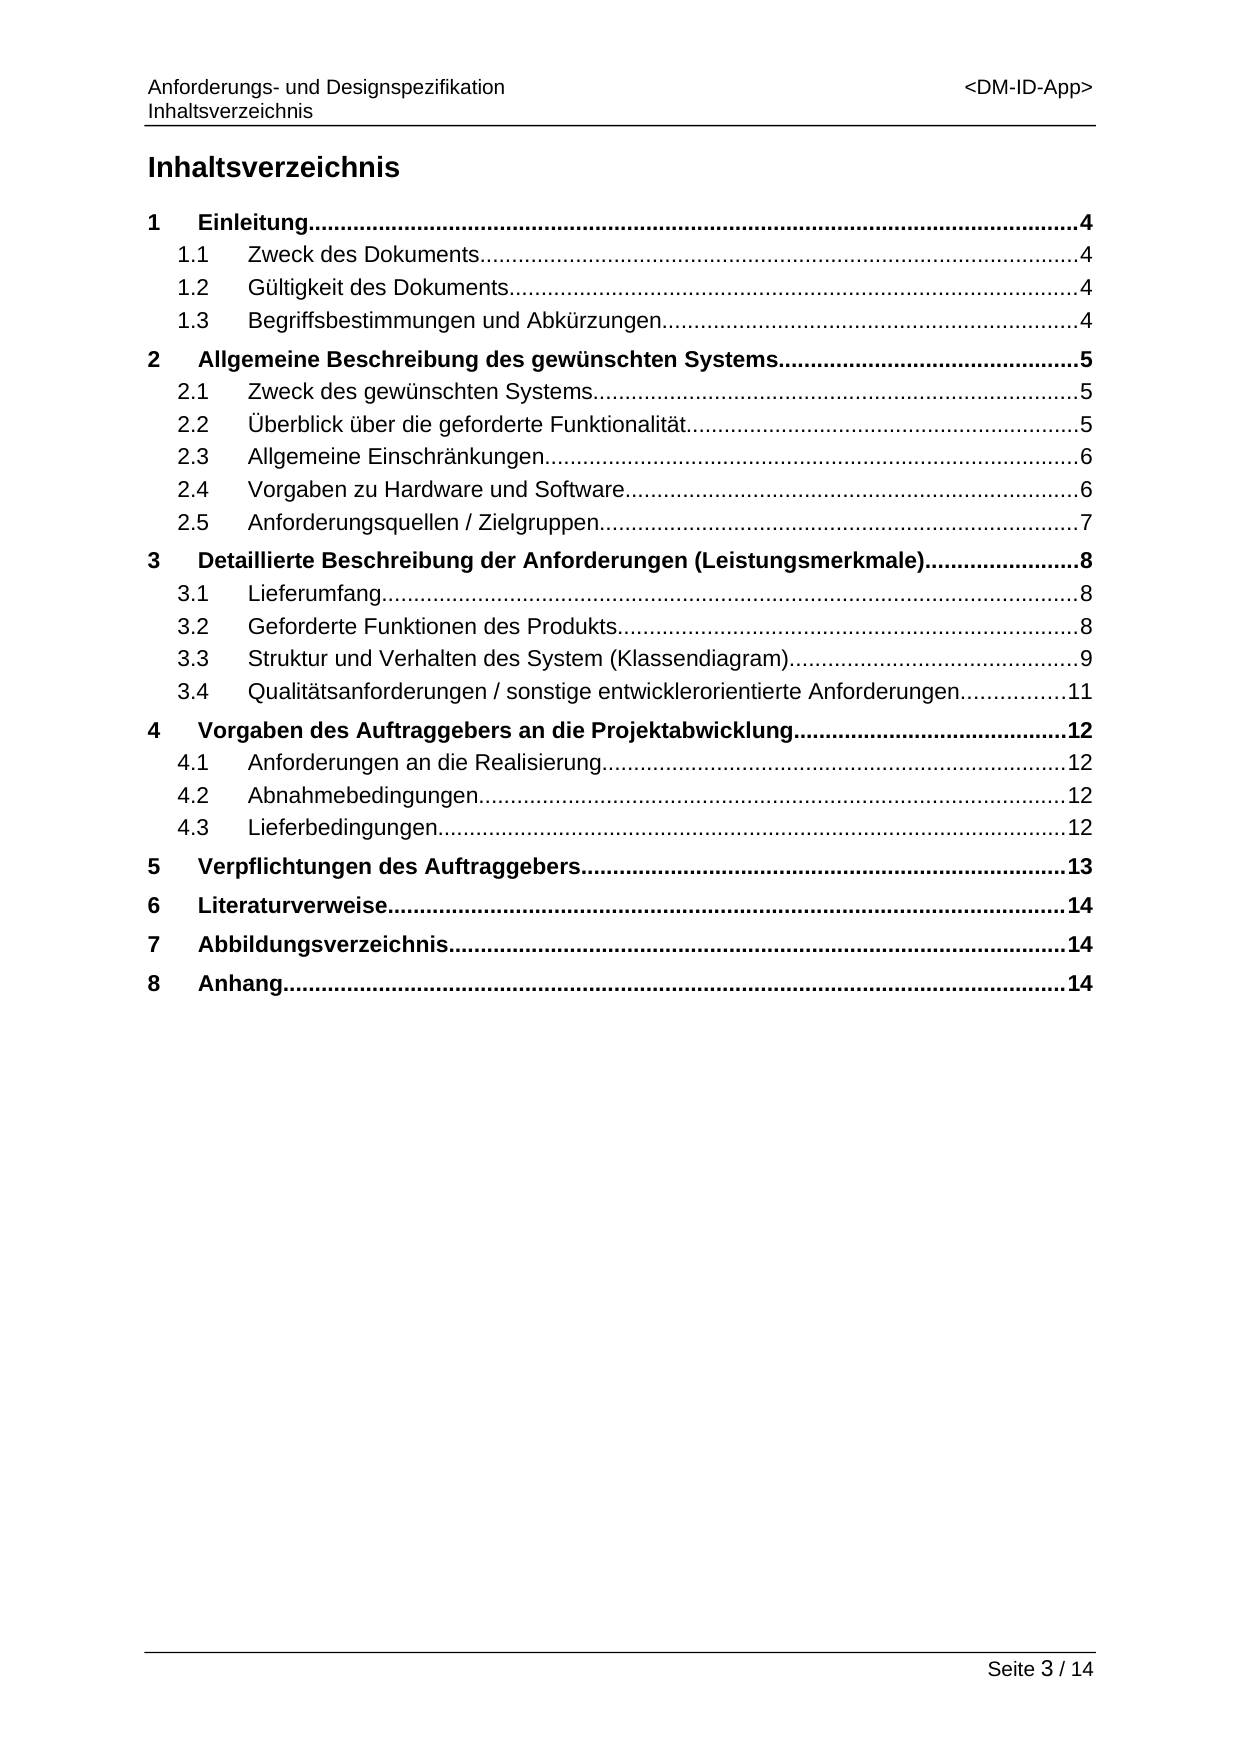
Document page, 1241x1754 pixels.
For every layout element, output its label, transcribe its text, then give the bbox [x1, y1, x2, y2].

text Inhaltsverzeichnis [148, 150, 1155, 184]
